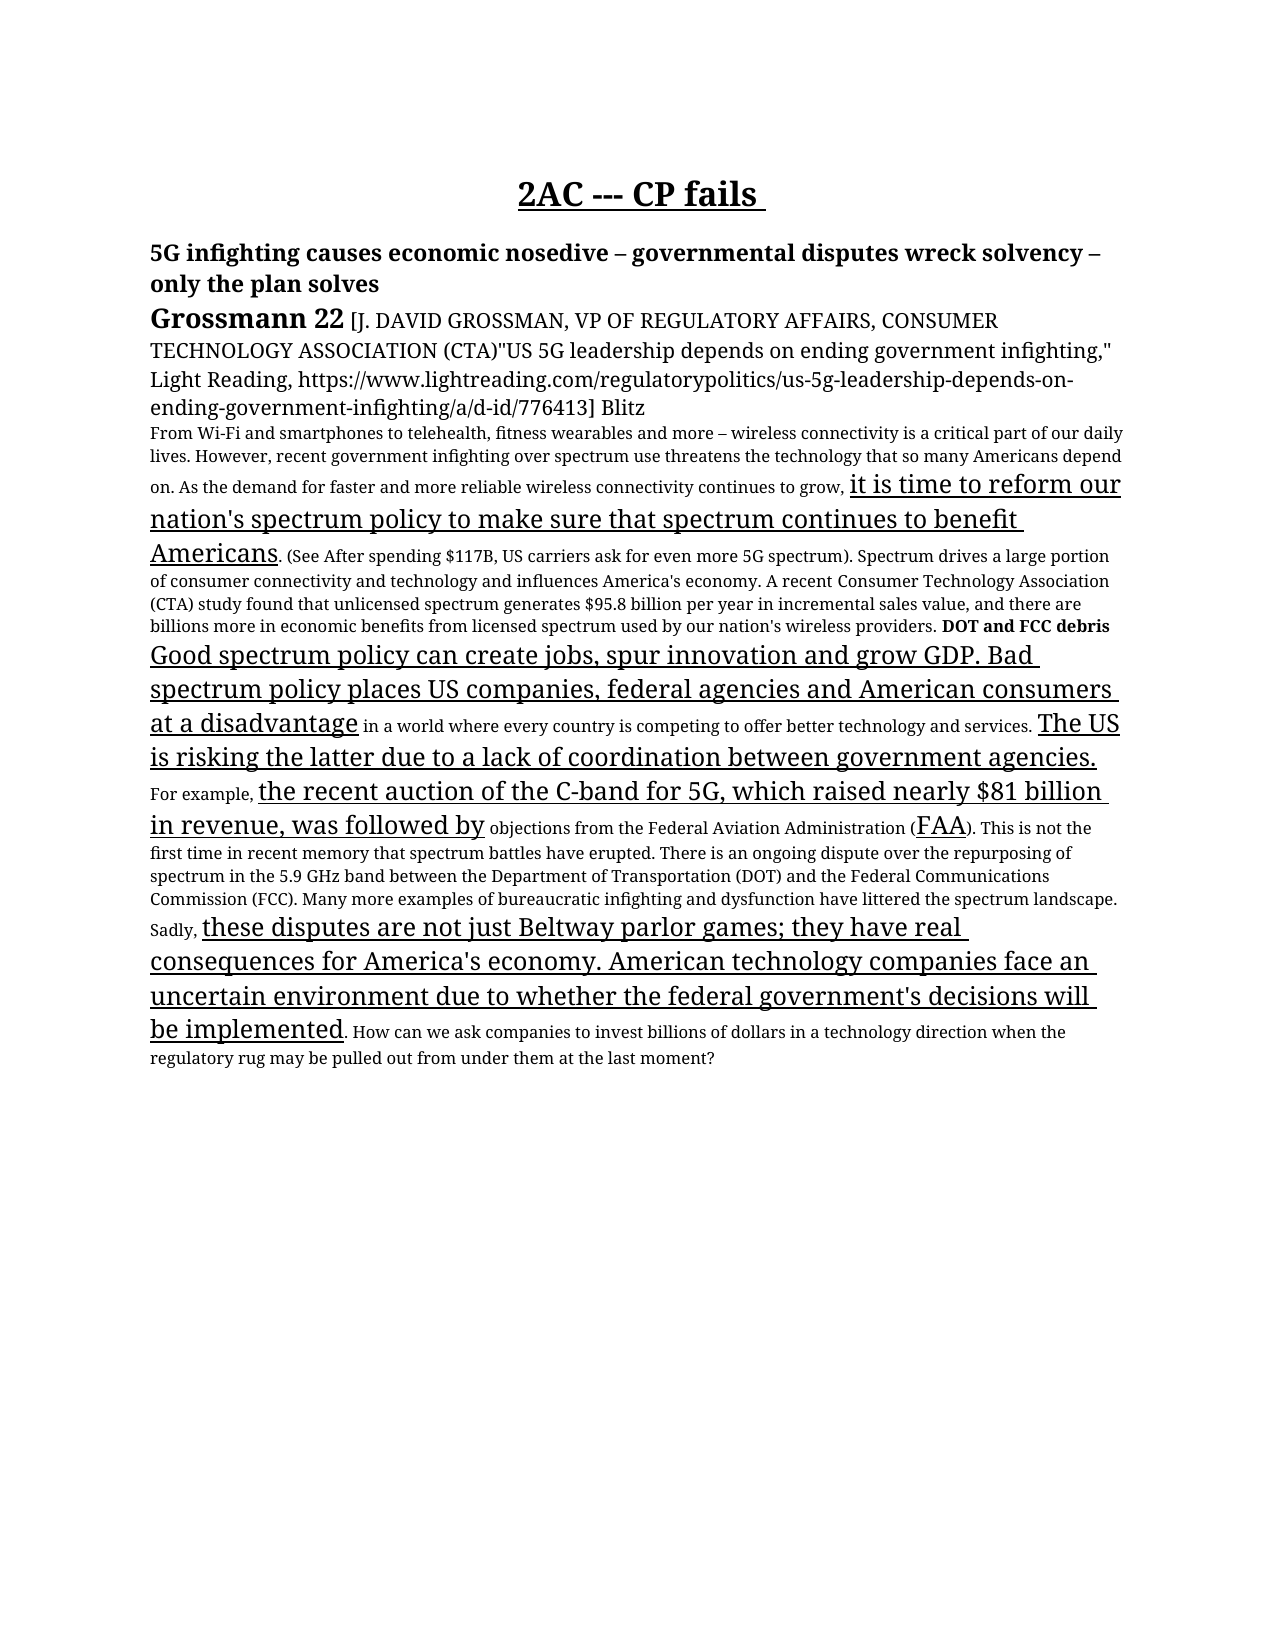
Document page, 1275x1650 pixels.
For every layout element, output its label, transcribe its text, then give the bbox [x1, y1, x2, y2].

text From Wi-Fi and smartphones to telehealth, fitness wearables and more – wireless connectivity is a critical part of our daily lives. However, recent government infighting over spectrum use threatens the technology that so many Americans depend on. As the demand for faster and more reliable wireless connectivity continues to grow, it is time to reform our nation's spectrum policy to make sure that spectrum continues to benefit Americans. (See After spending $117B, US carriers ask for even more 5G spectrum). Spectrum drives a large portion of consumer connectivity and technology and influences America's economy. A recent Consumer Technology Association (CTA) study found that unlicensed spectrum generates $95.8 billion per year in incremental sales value, and there are billions more in economic benefits from licensed spectrum used by our nation's wireless providers. DOT and FCC debris Good spectrum policy can create jobs, spur innovation and grow GDP. Bad spectrum policy places US companies, federal agencies and American consumers at a disadvantage in a world where every country is competing to offer better technology and services. The US is risking the latter due to a lack of coordination between government agencies. For example, the recent auction of the C-band for 5G, which raised nearly $81 billion in revenue, was followed by objections from the Federal Aviation Administration (FAA). This is not the first time in recent memory that spectrum battles have erupted. There is an ongoing dispute over the repurposing of spectrum in the 5.9 GHz band between the Department of Transportation (DOT) and the Federal Communications Commission (FCC). Many more examples of bureaucratic infighting and dysfunction have littered the spectrum landscape. Sadly, these disputes are not just Beltway parlor games; they have real consequences for America's economy. American technology companies face an uncertain environment due to whether the federal government's decisions will be implemented. How can we ask companies to invest billions of dollars in a technology direction when the regulatory rug may be pulled out from under them at the last moment? [150, 422, 1125, 1069]
subtitle 2AC --- CP fails [150, 171, 1125, 216]
subtitle 5G infighting causes economic nosedive – governmental disputes wreck solvency – only the plan solves [150, 237, 1125, 299]
text Grossmann 22 [J. DAVID GROSSMAN, VP OF REGULATORY AFFAIRS, CONSUMER TECHNOLOGY ASSOCIATION (CTA)"US 5G leadership depends on ending government infighting," Light Reading, https://www.lightreading.com/regulatorypolitics/us-5g-leadership-depends-on-ending-government-infighting/a/d-id/776413] Blitz [150, 299, 1125, 422]
